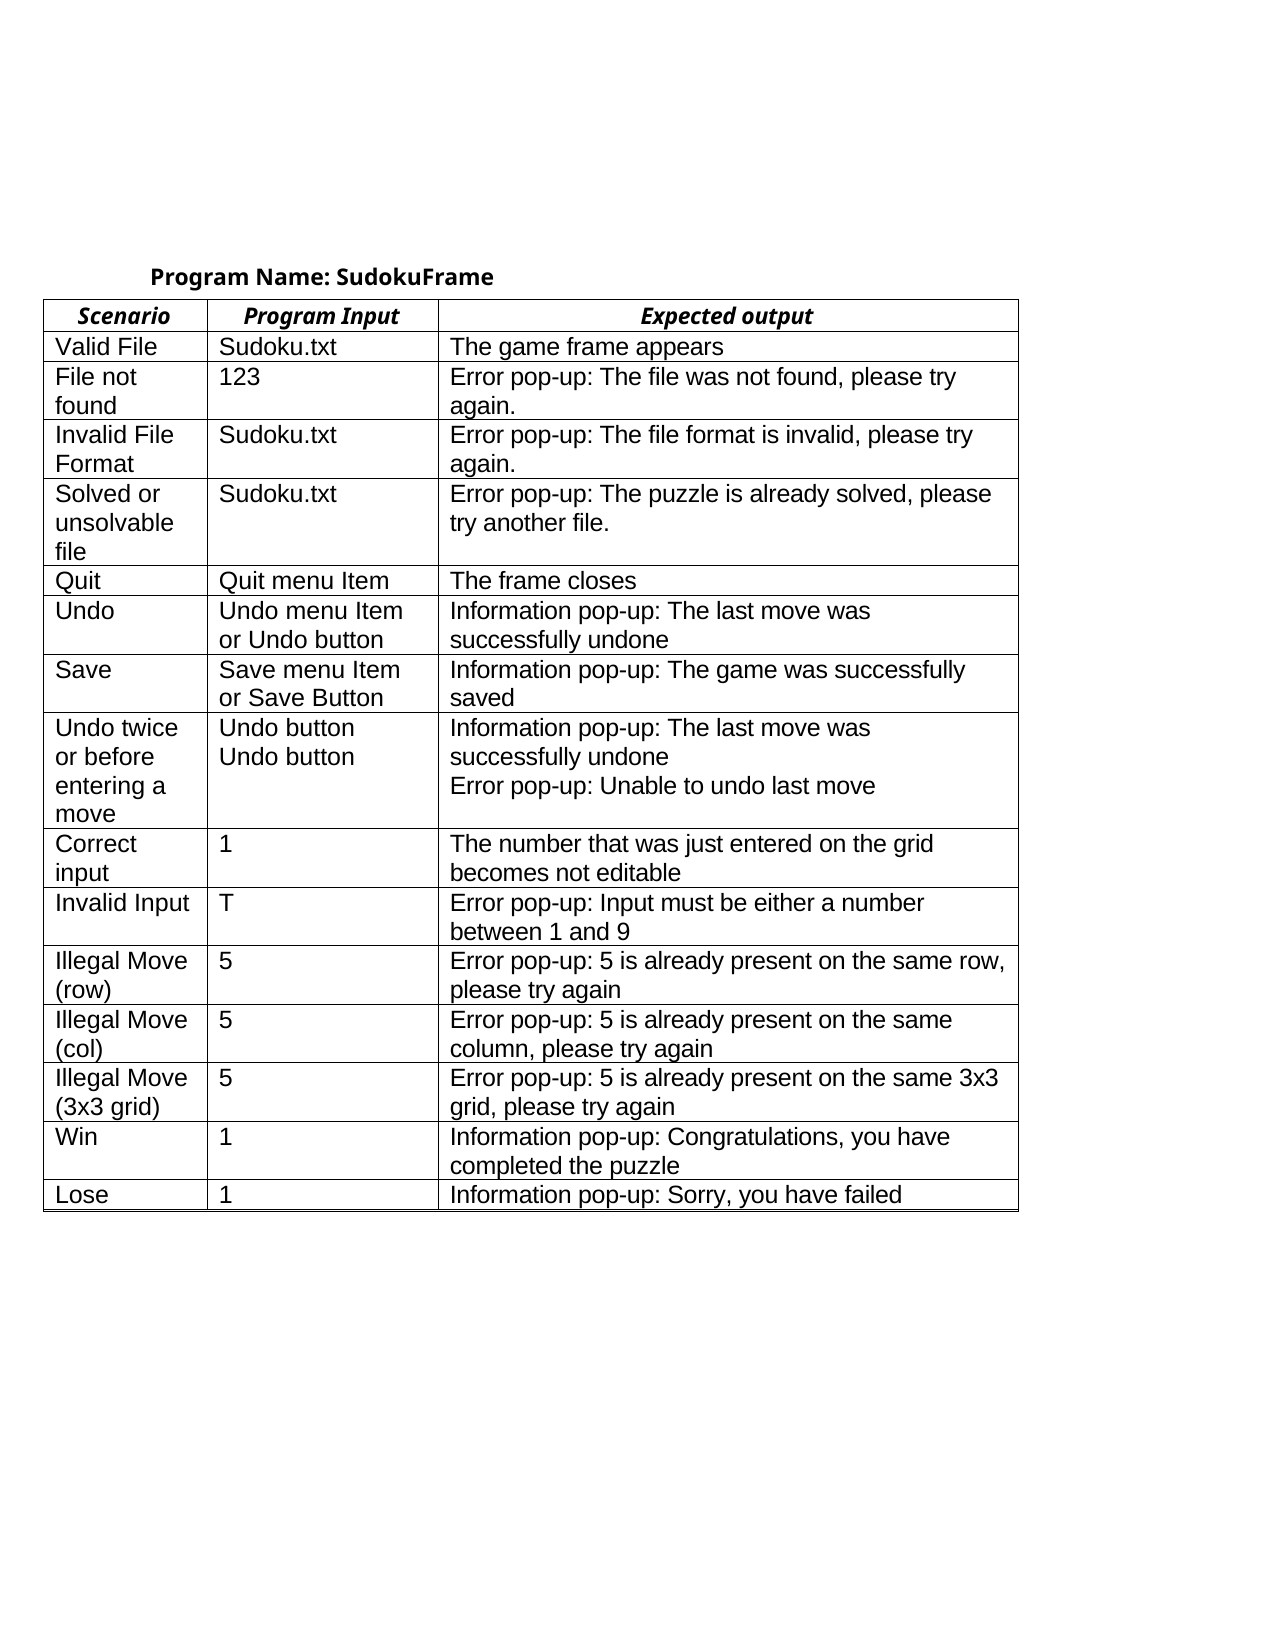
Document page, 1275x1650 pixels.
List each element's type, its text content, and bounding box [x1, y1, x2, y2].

table_cell Sudoku.txt [208, 420, 438, 478]
table_cell 1 [208, 829, 438, 887]
table_cell Quit menu Item [208, 566, 438, 595]
table_cell Quit [44, 566, 207, 595]
table_cell Solved or unsolvable file [44, 479, 207, 565]
table_cell File not found [44, 362, 207, 419]
table_cell Error pop-up: The file was not found, please try again. [439, 362, 1018, 419]
table_cell Error pop-up: 5 is already present on the same row, please try again [439, 946, 1018, 1004]
table_cell 1 [208, 1180, 438, 1209]
table_cell Information pop-up: Congratulations, you have completed the puzzle [439, 1122, 1018, 1179]
table_cell Illegal Move (row) [44, 946, 207, 1004]
table_cell Undo menu Item or Undo button [208, 596, 438, 653]
table_cell Invalid File Format [44, 420, 207, 478]
table_cell Save [44, 655, 207, 712]
table_cell Undo twice or before entering a move [44, 713, 207, 828]
table_cell Sudoku.txt [208, 332, 438, 361]
table_cell Save menu Item or Save Button [208, 655, 438, 712]
table_cell Information pop-up: The last move was successfully undone [439, 596, 1018, 653]
table_cell Valid File [44, 332, 207, 361]
table_cell Error pop-up: The file format is invalid, please try again. [439, 420, 1018, 478]
table_cell Error pop-up: 5 is already present on the same 3x3 grid, please try again [439, 1063, 1018, 1121]
table_cell The game frame appears [439, 332, 1018, 361]
table_cell Undo [44, 596, 207, 653]
table_cell Win [44, 1122, 207, 1179]
table_cell Error pop-up: 5 is already present on the same column, please try again [439, 1005, 1018, 1062]
table_cell Illegal Move (col) [44, 1005, 207, 1062]
table_cell Correct input [44, 829, 207, 887]
table_cell 5 [208, 946, 438, 1004]
table_cell 123 [208, 362, 438, 419]
table_header Program Input [208, 300, 438, 331]
table_cell Information pop-up: Sorry, you have failed [439, 1180, 1018, 1209]
table_cell Invalid Input [44, 888, 207, 945]
table_cell Information pop-up: The game was successfully saved [439, 655, 1018, 712]
table_cell Lose [44, 1180, 207, 1209]
table_cell Illegal Move (3x3 grid) [44, 1063, 207, 1121]
table_cell The number that was just entered on the grid becomes not editable [439, 829, 1018, 887]
table_cell 5 [208, 1005, 438, 1062]
table_cell T [208, 888, 438, 945]
table_cell Error pop-up: The puzzle is already solved, please try another file. [439, 479, 1018, 565]
table_cell 5 [208, 1063, 438, 1121]
table_cell 1 [208, 1122, 438, 1179]
table_cell Sudoku.txt [208, 479, 438, 565]
table_header Scenario [44, 300, 207, 331]
table_cell Information pop-up: The last move was successfully undone Error pop-up: Unable to undo last move [439, 713, 1018, 828]
title Program Name: SudokuFrame [150, 261, 1125, 292]
table_cell The frame closes [439, 566, 1018, 595]
table_header Expected output [439, 300, 1018, 331]
table_cell Error pop-up: Input must be either a number between 1 and 9 [439, 888, 1018, 945]
table_cell Undo button Undo button [208, 713, 438, 828]
